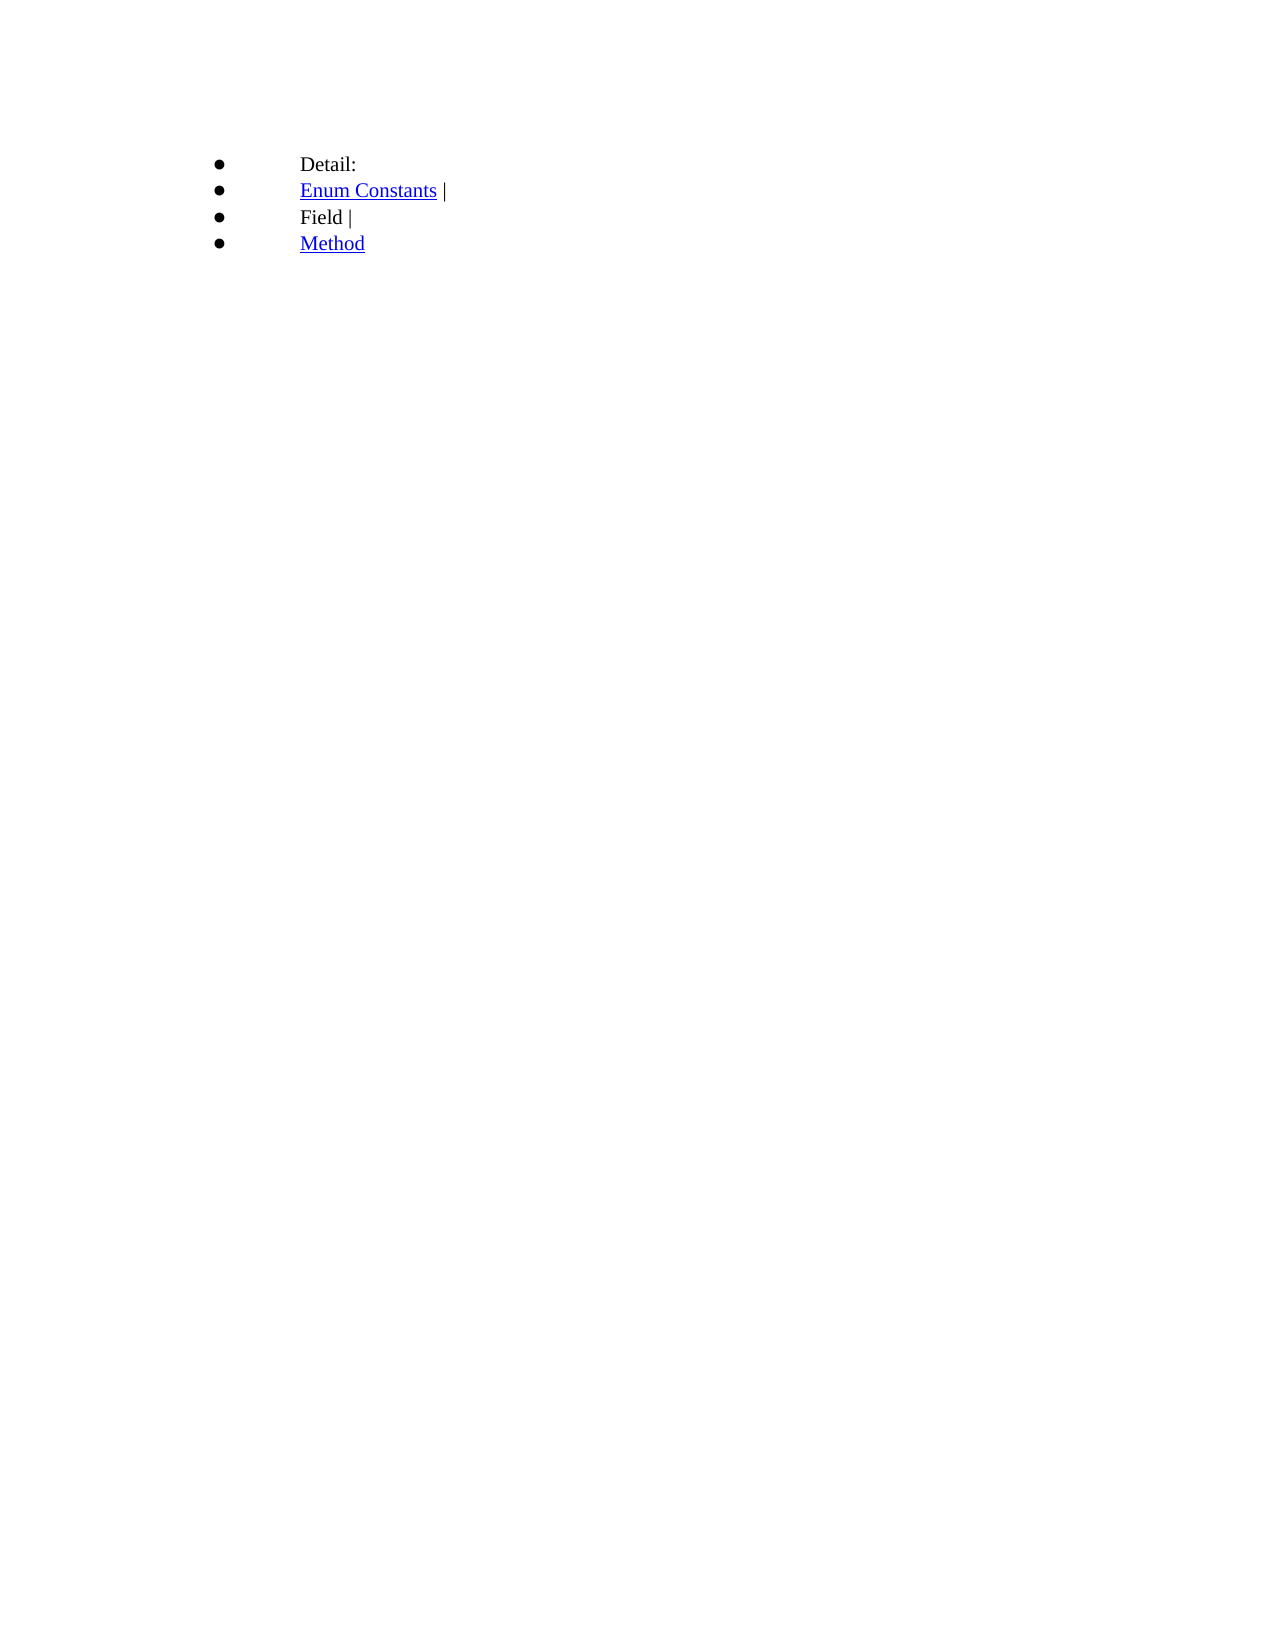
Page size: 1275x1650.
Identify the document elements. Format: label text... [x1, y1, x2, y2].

list Field | [212, 203, 1125, 229]
list Method [212, 229, 1125, 255]
list Enum Constants | [212, 176, 1125, 203]
list Detail: [212, 150, 1125, 176]
